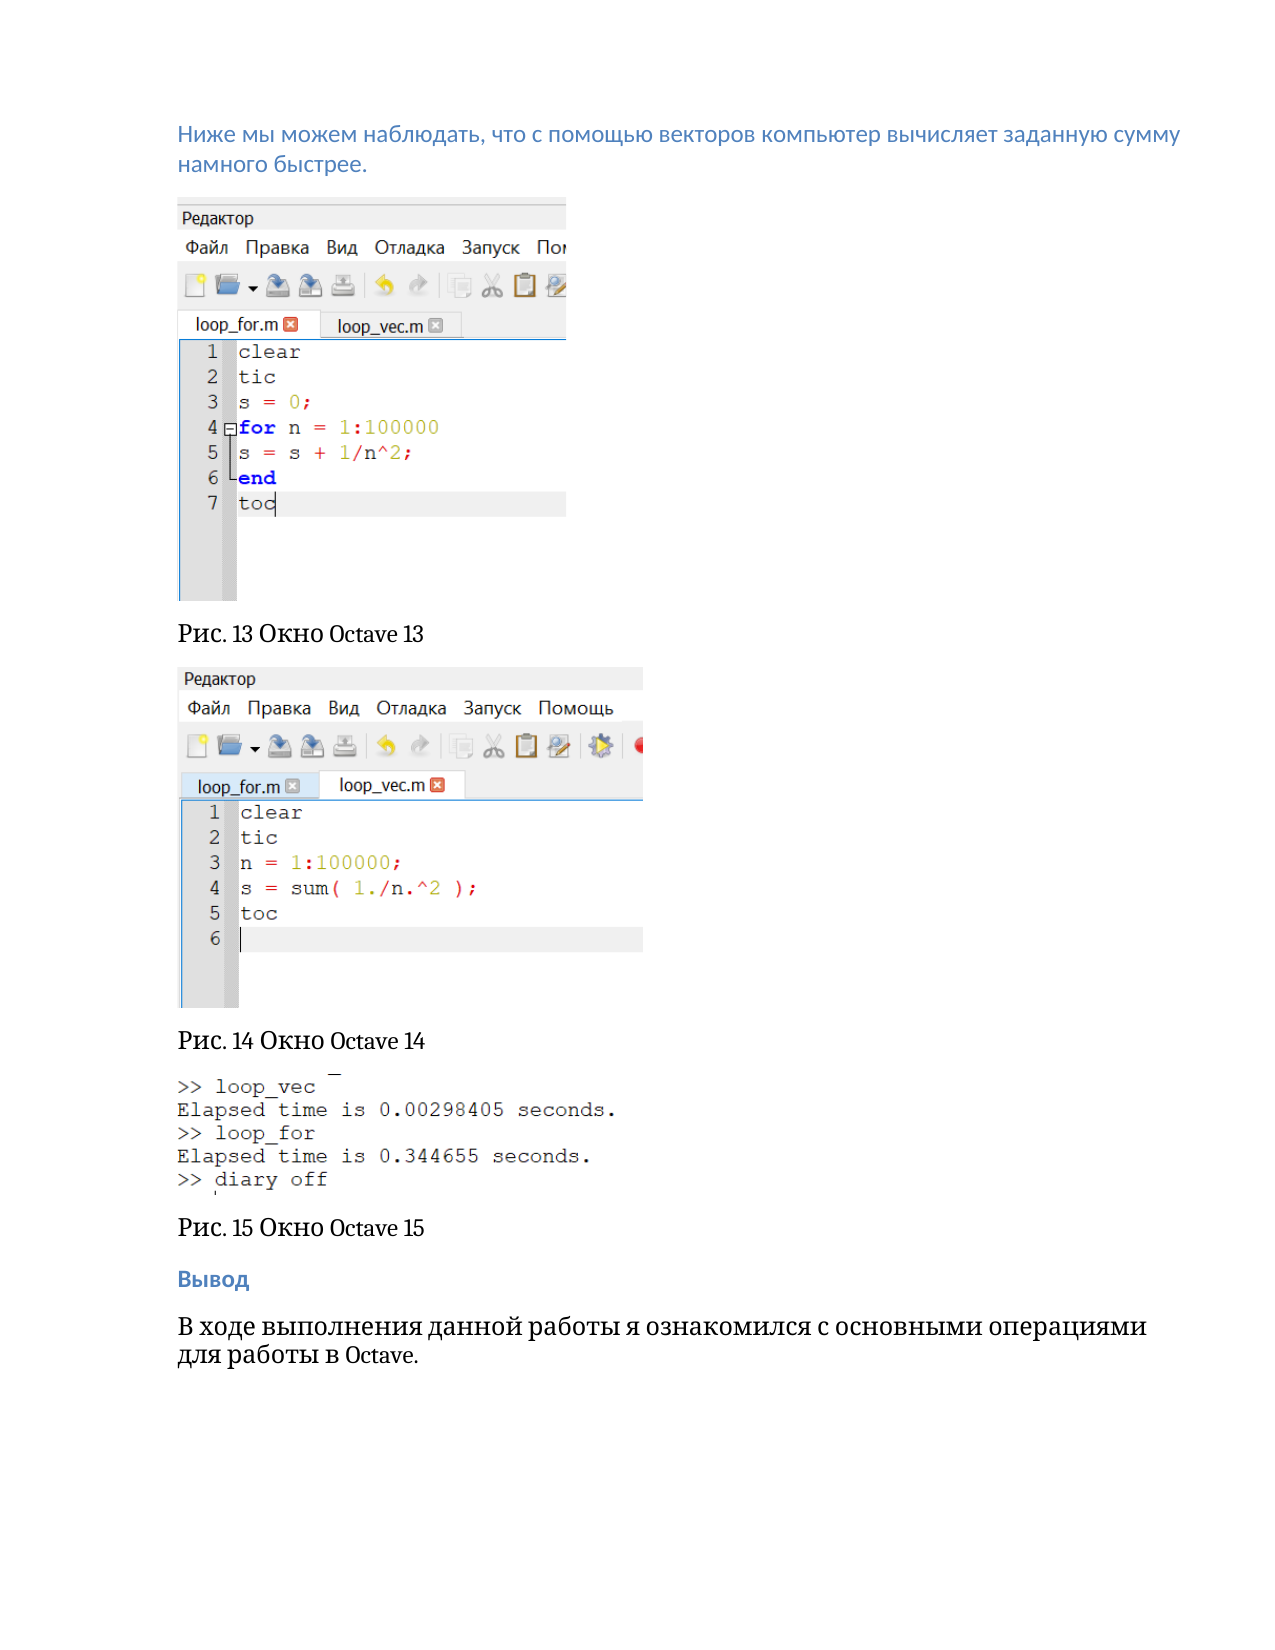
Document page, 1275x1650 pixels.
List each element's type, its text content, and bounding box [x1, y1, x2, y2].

picture [177, 197, 567, 601]
text Рис. 14 Окно Octave 14 [177, 1027, 1186, 1055]
text В ходе выполнения данной работы я ознакомился с основными операциями для работы в Octave. [177, 1312, 1186, 1370]
picture [177, 667, 643, 1008]
text Рис. 15 Окно Octave 15 [177, 1213, 1186, 1242]
subtitle Вывод [177, 1263, 1186, 1294]
picture [177, 1074, 726, 1195]
text Рис. 13 Окно Octave 13 [177, 619, 1186, 648]
subtitle Ниже мы можем наблюдать, что с помощью векторов компьютер вычисляет заданную сумму намного быстрее. [177, 118, 1186, 179]
